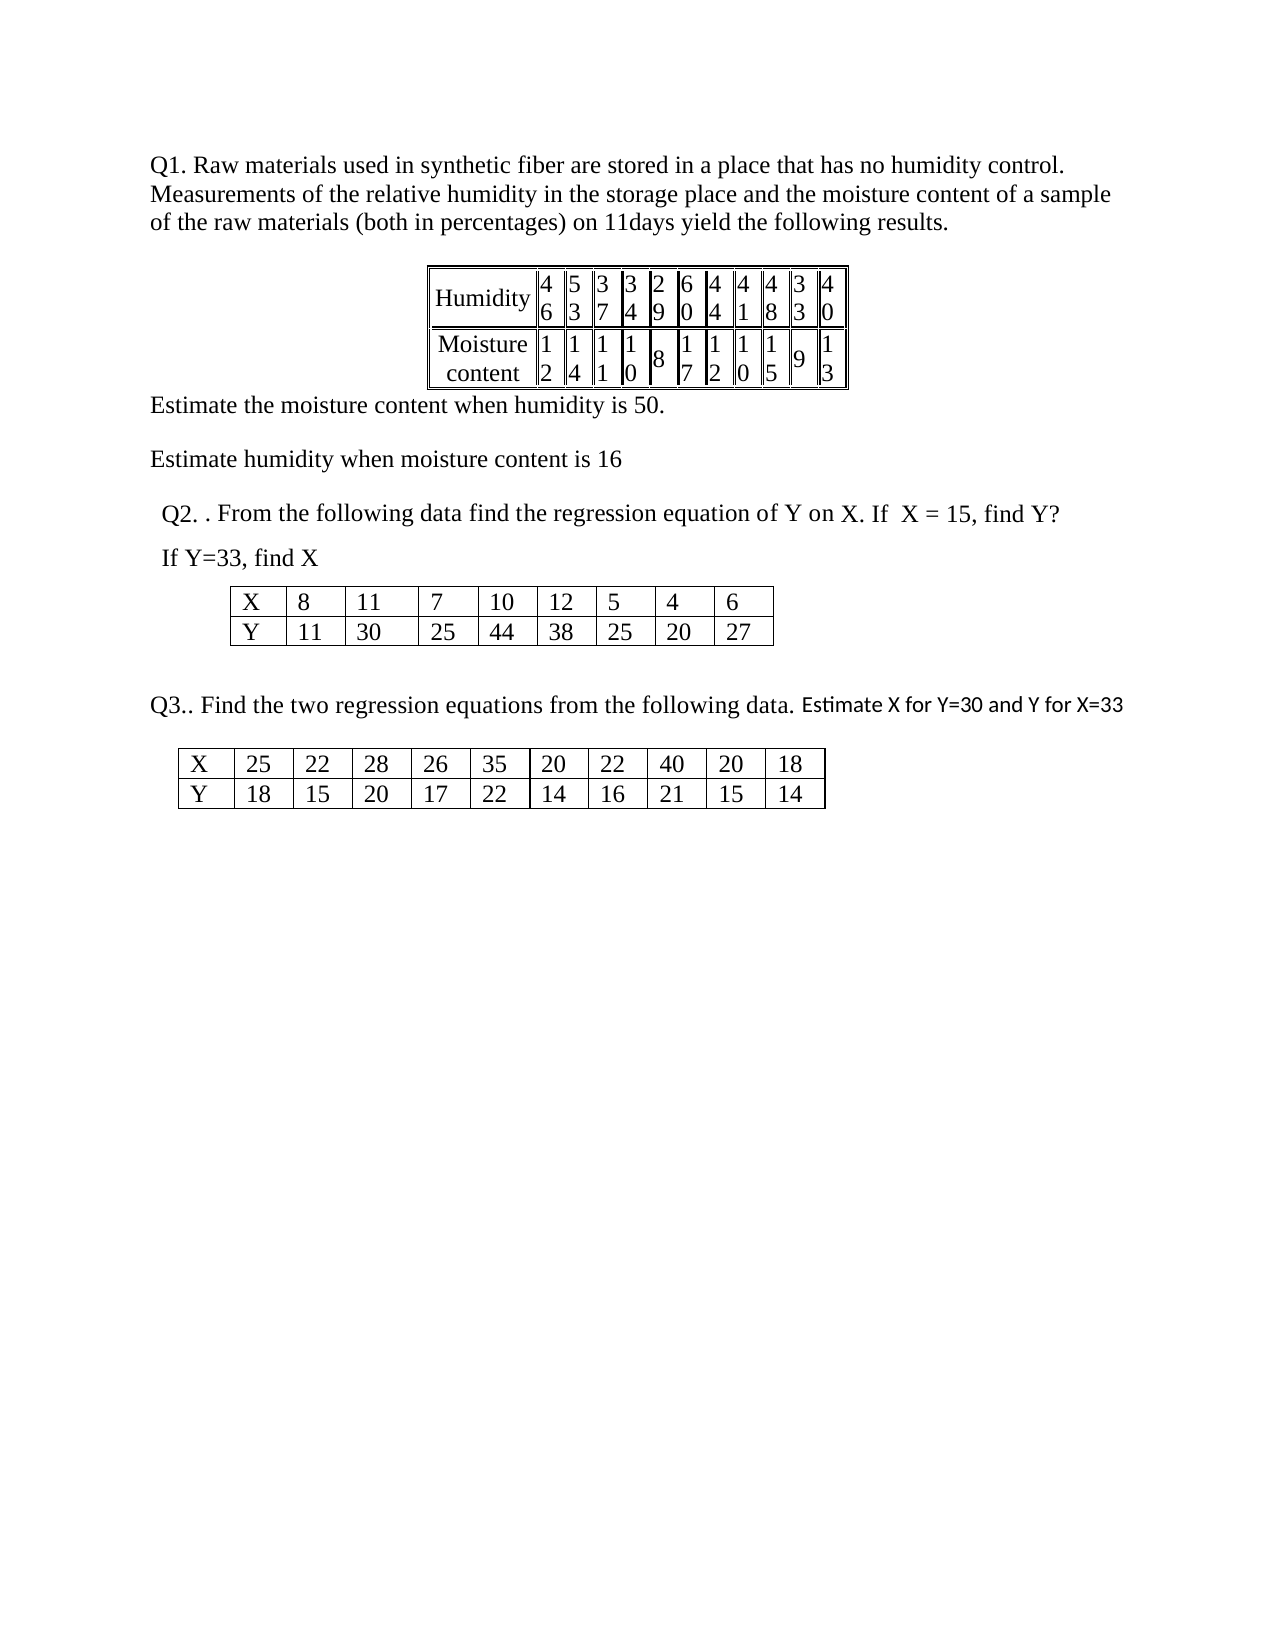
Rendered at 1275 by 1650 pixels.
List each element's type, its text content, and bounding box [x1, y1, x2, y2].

table_cell 44 [479, 617, 537, 645]
text If Y=33, find X [161, 543, 1125, 571]
table_cell 17 [412, 779, 470, 808]
table_header X [179, 749, 234, 778]
table_cell Y [179, 779, 234, 808]
table_header 22 [589, 749, 647, 778]
table_header 33 [791, 267, 819, 326]
table_cell Moisture content [430, 326, 538, 387]
table_cell 27 [715, 617, 773, 645]
table_cell 10 [735, 330, 762, 387]
text Q1. Raw materials used in synthetic fiber are stored in a place that has no humidity control. Measurements of the relative humidity in the storage place and the moisture content of a sample of the raw materials (both in percentages) on 11days yield the following results. [150, 150, 1125, 236]
table_header 20 [707, 749, 765, 778]
text Q2. . From the following data find the regression equation of Y on X. If X = 15, find Y? [161, 498, 1125, 528]
table_cell Y [231, 617, 286, 645]
table_cell 11 [594, 330, 622, 387]
table_header 28 [353, 749, 411, 778]
table_header 35 [471, 749, 529, 778]
table_header 4 [656, 587, 714, 616]
table_cell 38 [538, 617, 596, 645]
table_header 48 [763, 269, 791, 326]
table_cell 14 [566, 330, 594, 387]
table_cell 25 [419, 617, 478, 645]
table_header 6 [715, 587, 773, 616]
table_cell 30 [346, 617, 418, 645]
table_cell 18 [235, 779, 293, 808]
table_header 8 [287, 587, 345, 616]
table_header 5 [597, 587, 655, 616]
table_header 41 [735, 269, 762, 326]
table_header 26 [412, 749, 470, 778]
table_cell 15 [294, 779, 352, 808]
table_header 29 [650, 267, 678, 326]
table_cell 9 [791, 326, 819, 387]
table_cell 13 [819, 326, 846, 387]
table_header 46 [538, 269, 566, 326]
table_cell 11 [287, 617, 345, 645]
table_header 25 [235, 749, 293, 778]
table_cell 25 [597, 617, 655, 645]
table_cell 21 [648, 779, 706, 808]
text Estimate the moisture content when humidity is 50. [150, 390, 1125, 419]
table_header 7 [419, 587, 478, 616]
table_header 18 [766, 749, 824, 778]
table_cell 14 [766, 779, 824, 808]
table_cell 20 [353, 779, 411, 808]
table_cell 17 [678, 330, 706, 387]
table_header 20 [531, 749, 588, 778]
table_header 37 [594, 267, 622, 326]
table_header 22 [294, 749, 352, 778]
table_header 34 [622, 267, 650, 326]
table_header 11 [346, 587, 418, 616]
text Estimate humidity when moisture content is 16 [150, 444, 1125, 473]
table_header 53 [566, 269, 594, 326]
table_header 12 [538, 587, 596, 616]
table_cell 12 [706, 330, 734, 387]
table_cell 10 [622, 330, 650, 387]
table_header 60 [678, 269, 706, 326]
table_cell 15 [763, 330, 791, 387]
table_header 44 [706, 269, 734, 326]
table_cell 15 [707, 779, 765, 808]
table_header 10 [479, 587, 537, 616]
table_cell 14 [531, 779, 588, 808]
table_header X [231, 587, 286, 616]
table_header 40 [648, 749, 706, 778]
table_cell 16 [589, 779, 647, 808]
table_cell 12 [538, 330, 566, 387]
table_header Humidity [430, 269, 538, 326]
table_cell 8 [650, 330, 678, 387]
text Q3.. Find the two regression equations from the following data. Estimate X for Y=30 and Y for X=33 [150, 689, 1125, 719]
table_header 40 [819, 269, 845, 326]
table_cell 20 [656, 617, 714, 645]
table_cell 22 [471, 779, 529, 808]
